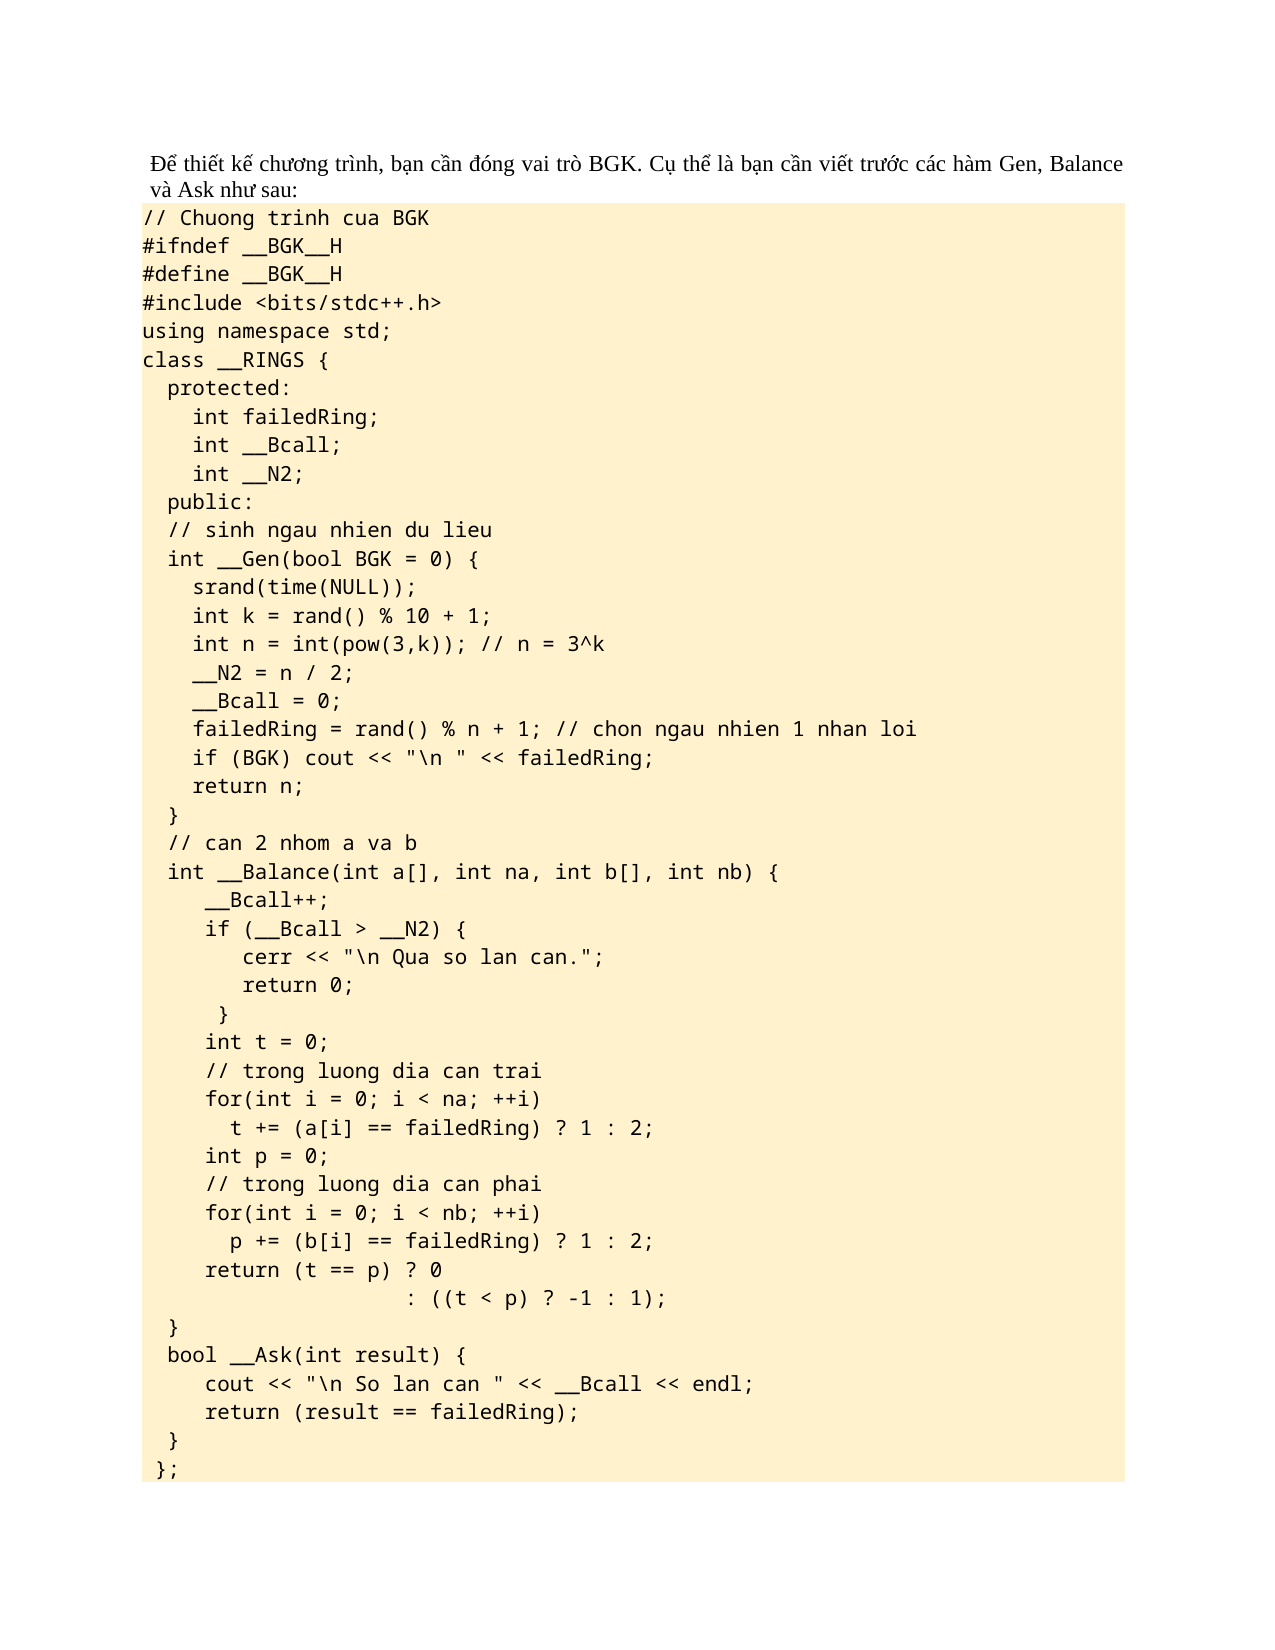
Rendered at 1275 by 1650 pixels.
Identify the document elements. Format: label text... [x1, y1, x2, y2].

text // can 2 nhom a va b [142, 828, 1125, 857]
text : ((t < p) ? -1 : 1); [142, 1283, 1125, 1312]
text if (BGK) cout << "\n " << failedRing; [142, 743, 1125, 771]
text for(int i = 0; i < na; ++i) [142, 1084, 1125, 1113]
text int t = 0; [142, 1027, 1125, 1056]
text t += (a[i] == failedRing) ? 1 : 2; [142, 1113, 1125, 1141]
text class __RINGS { [142, 345, 1125, 373]
text return (result == failedRing); [142, 1397, 1125, 1426]
text #define __BGK__H [142, 259, 1125, 288]
text cerr << "\n Qua so lan can."; [142, 942, 1125, 971]
text int failedRing; [142, 402, 1125, 430]
text cout << "\n So lan can " << __Bcall << endl; [142, 1369, 1125, 1397]
text for(int i = 0; i < nb; ++i) [142, 1198, 1125, 1226]
text if (__Bcall > __N2) { [142, 914, 1125, 942]
text public: [142, 487, 1125, 516]
text p += (b[i] == failedRing) ? 1 : 2; [142, 1226, 1125, 1255]
text } [142, 1426, 1125, 1454]
text } [142, 800, 1125, 828]
text __Bcall++; [142, 885, 1125, 914]
text failedRing = rand() % n + 1; // chon ngau nhien 1 nhan loi [142, 714, 1125, 743]
text using namespace std; [142, 316, 1125, 345]
text #include <bits/stdc++.h> [142, 288, 1125, 316]
text int __Bcall; [142, 430, 1125, 459]
text return n; [142, 771, 1125, 800]
text return (t == p) ? 0 [142, 1255, 1125, 1283]
text int n = int(pow(3,k)); // n = 3^k [142, 629, 1125, 658]
text int __N2; [142, 459, 1125, 487]
text } [142, 999, 1125, 1027]
text int __Balance(int a[], int na, int b[], int nb) { [142, 857, 1125, 885]
text protected: [142, 373, 1125, 402]
text // trong luong dia can phai [142, 1169, 1125, 1198]
text }; [142, 1454, 1125, 1482]
text // sinh ngau nhien du lieu [142, 516, 1125, 544]
text #ifndef __BGK__H [142, 231, 1125, 259]
text // Chuong trinh cua BGK [142, 203, 1125, 231]
text return 0; [142, 971, 1125, 999]
text // trong luong dia can trai [142, 1056, 1125, 1084]
text int __Gen(bool BGK = 0) { [142, 544, 1125, 572]
text } [142, 1312, 1125, 1340]
text __Bcall = 0; [142, 686, 1125, 714]
text __N2 = n / 2; [142, 658, 1125, 686]
text int k = rand() % 10 + 1; [142, 601, 1125, 629]
text int p = 0; [142, 1141, 1125, 1169]
text srand(time(NULL)); [142, 572, 1125, 601]
text Để thiết kế chương trình, bạn cần đóng vai trò BGK. Cụ thể là bạn cần viết trước các hàm Gen, Balance và Ask như sau: [150, 150, 1125, 203]
text bool __Ask(int result) { [142, 1340, 1125, 1369]
